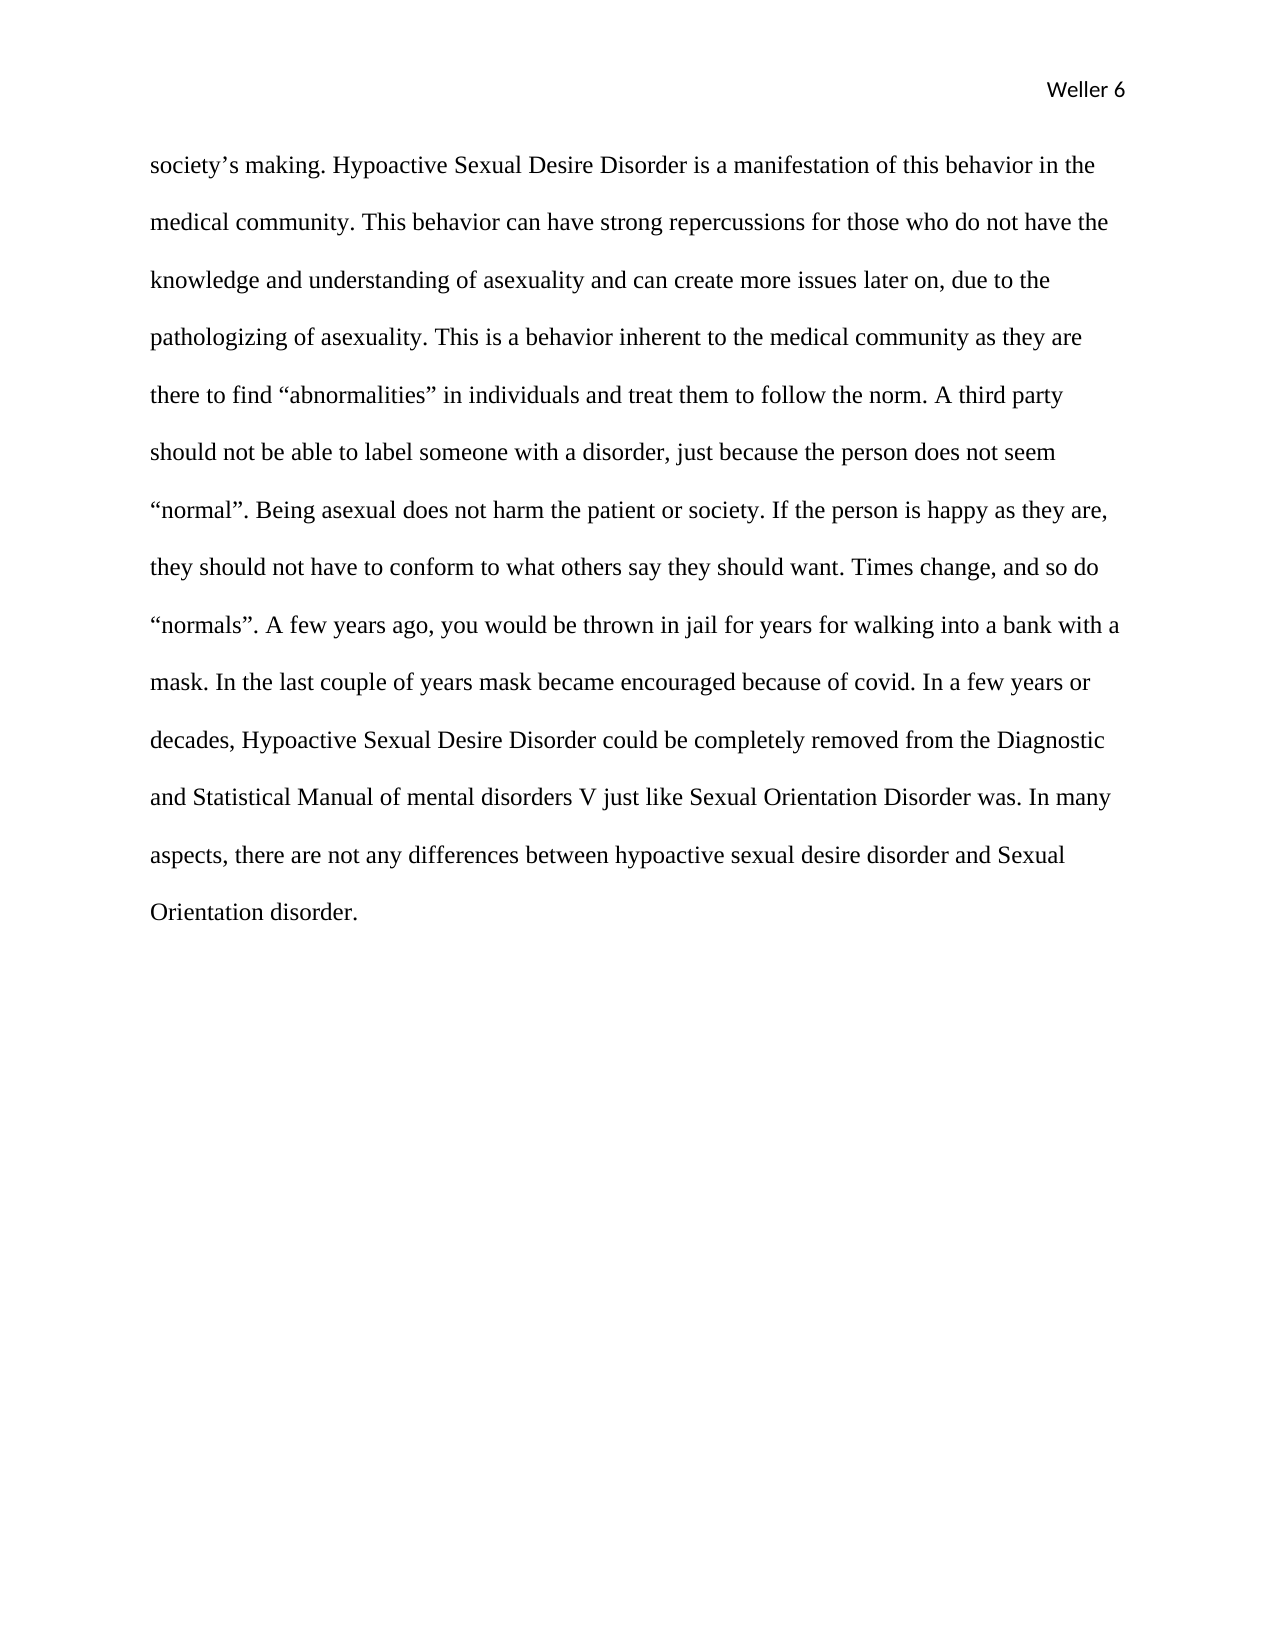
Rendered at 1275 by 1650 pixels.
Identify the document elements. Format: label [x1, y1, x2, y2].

text [150, 150, 1125, 926]
